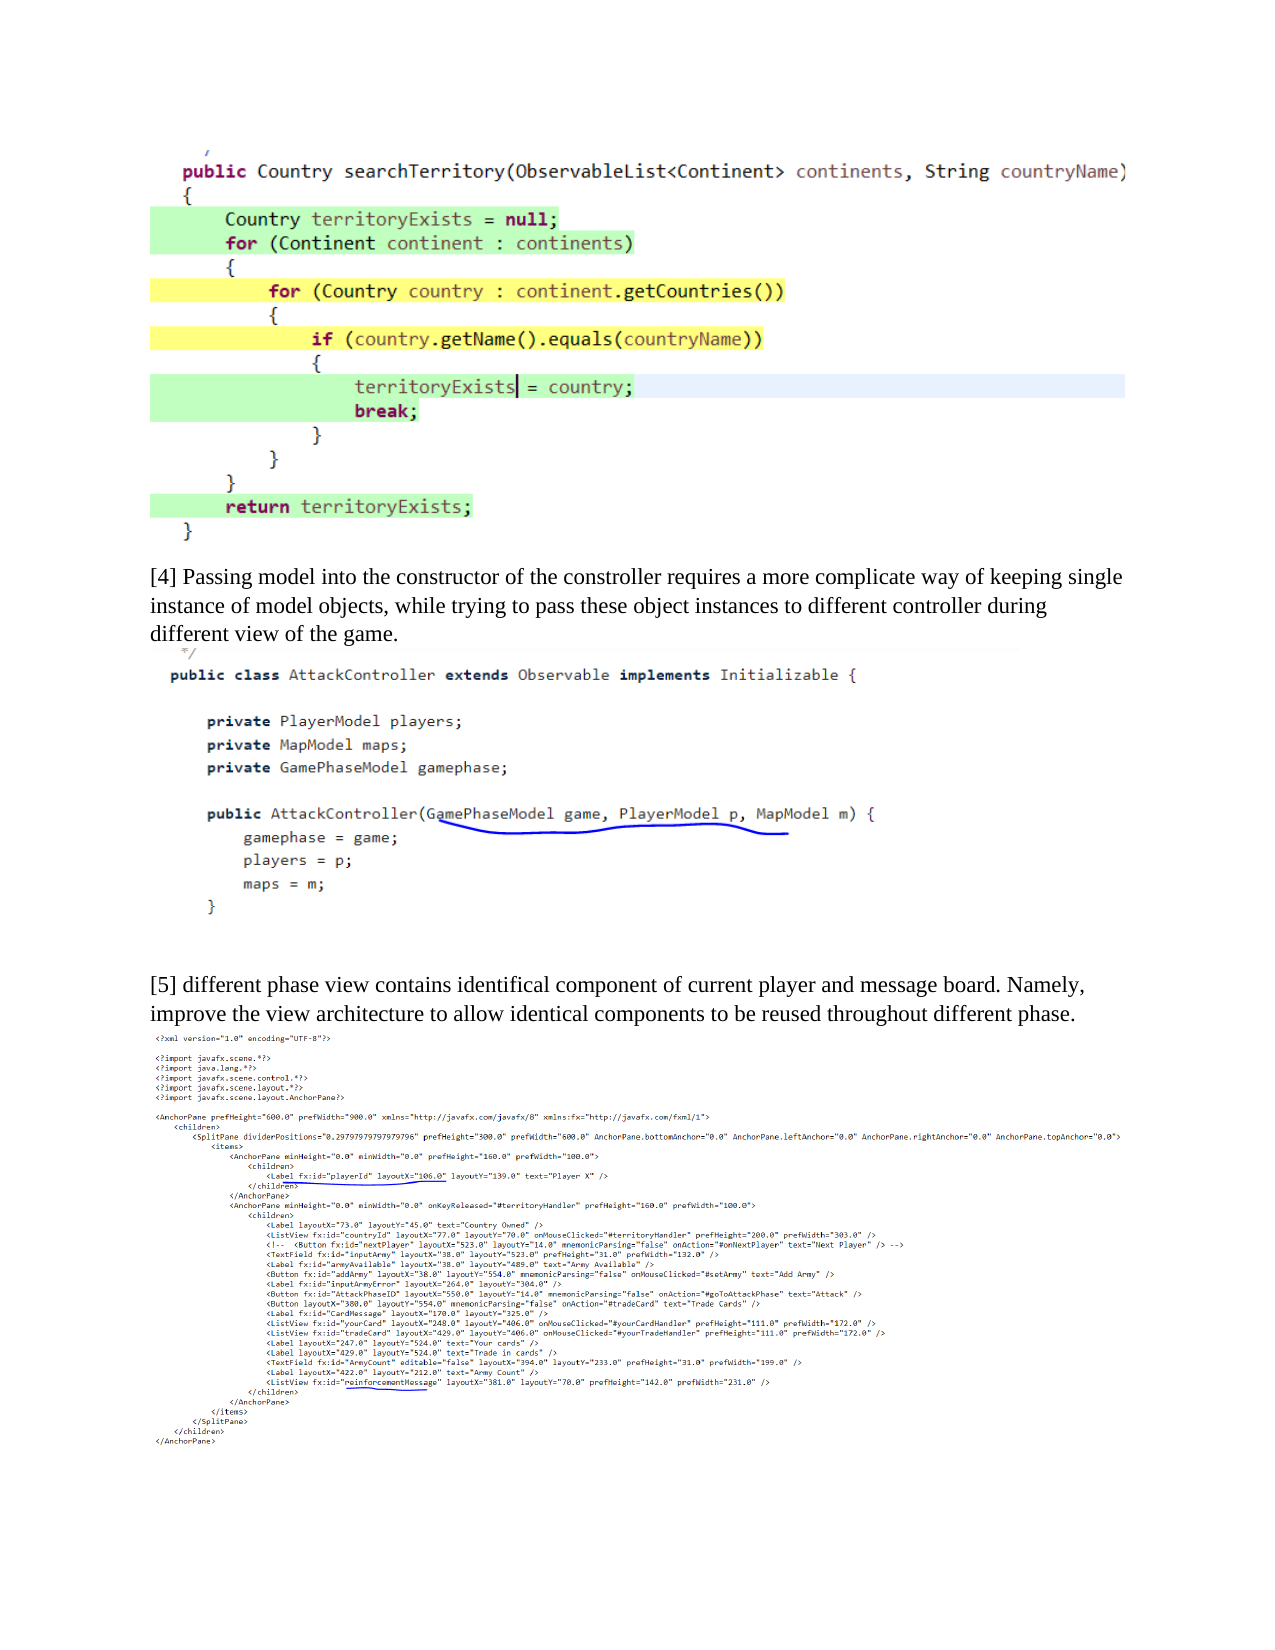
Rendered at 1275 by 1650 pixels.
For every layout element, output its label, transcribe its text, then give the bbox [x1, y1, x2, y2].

text [4] Passing model into the constructor of the constroller requires a more complicate way of keeping single instance of model objects, while trying to pass these object instances to different controller during different view of the game. [150, 563, 1125, 646]
text [5] different phase view contains identifical component of current player and message board. Namely, improve the view architecture to allow identical components to be reused throughout different phase. [150, 971, 1125, 1026]
picture [150, 648, 1021, 941]
picture [150, 1028, 1125, 1460]
picture [150, 150, 1125, 561]
